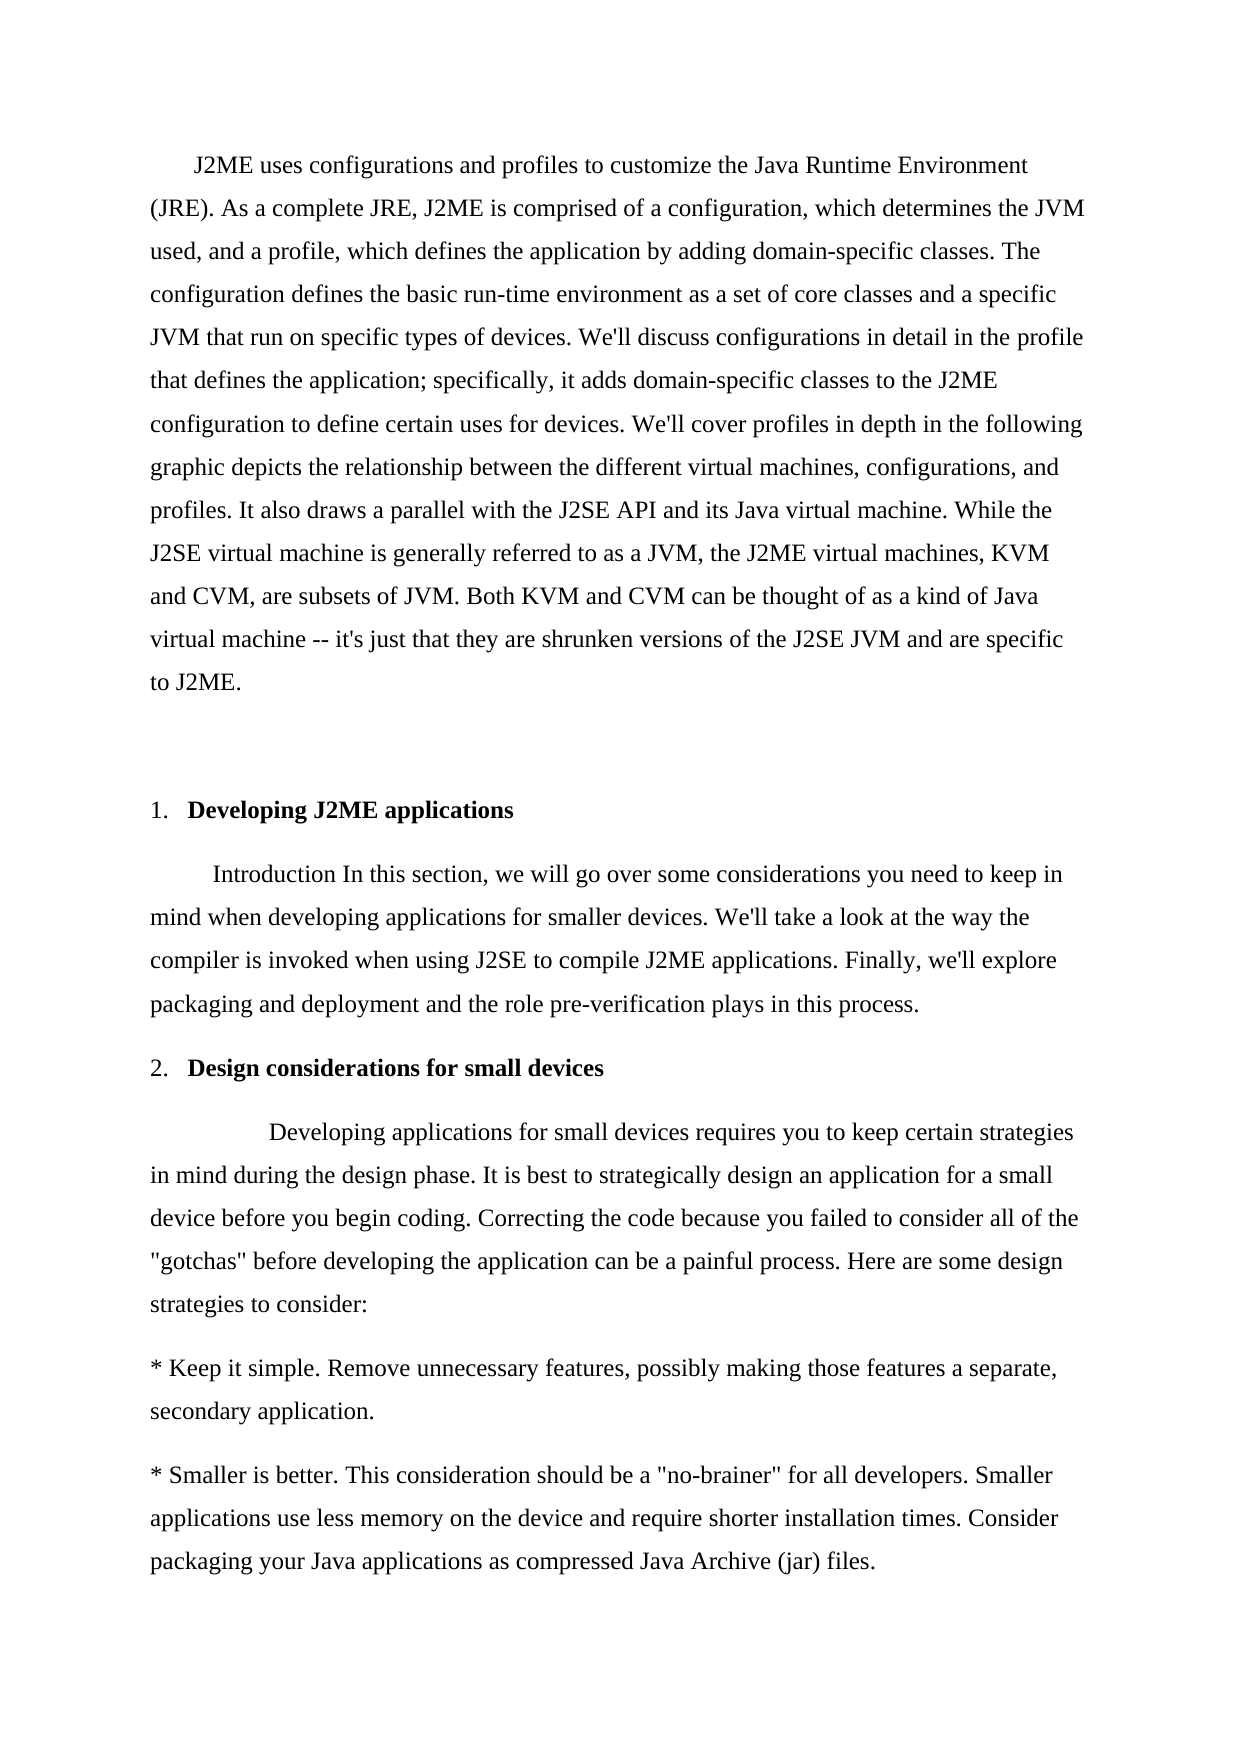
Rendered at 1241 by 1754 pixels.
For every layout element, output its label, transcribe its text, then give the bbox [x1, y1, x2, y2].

text Developing applications for small devices requires you to keep certain strategies in mind during the design phase. It is best to strategically design an application for a small device before you begin coding. Correcting the code because you failed to consider all of the "gotchas" before developing the application can be a painful process. Here are some design strategies to consider: [150, 1117, 1090, 1318]
text J2ME uses configurations and profiles to customize the Java Runtime Environment (JRE). As a complete JRE, J2ME is comprised of a configuration, which determines the JVM used, and a profile, which defines the application by adding domain-specific classes. The configuration defines the basic run-time environment as a set of core classes and a specific JVM that run on specific types of devices. We'll discuss configurations in detail in the profile that defines the application; specifically, it adds domain-specific classes to the J2ME configuration to define certain uses for devices. We'll cover profiles in depth in the following graphic depicts the relationship between the different virtual machines, configurations, and profiles. It also draws a parallel with the J2SE API and its Java virtual machine. While the J2SE virtual machine is generally referred to as a JVM, the J2ME virtual machines, KVM and CVM, are subsets of JVM. Both KVM and CVM can be thought of as a kind of Java virtual machine -- it's just that they are shrunken versions of the J2SE JVM and are specific to J2ME. [150, 150, 1090, 696]
text * Smaller is better. This consideration should be a "no-brainer" for all developers. Smaller applications use less memory on the device and require shorter installation times. Consider packaging your Java applications as compressed Java Archive (jar) files. [150, 1460, 1090, 1575]
text * Keep it simple. Remove unnecessary features, possibly making those features a separate, secondary application. [150, 1353, 1090, 1425]
list Design considerations for small devices [150, 1053, 1090, 1081]
list Developing J2ME applications [150, 795, 1090, 824]
text Introduction In this section, we will go over some considerations you need to keep in mind when developing applications for smaller devices. We'll take a look at the way the compiler is invoked when using J2SE to compile J2ME applications. Finally, we'll explore packaging and deployment and the role pre-verification plays in this process. [150, 859, 1090, 1017]
